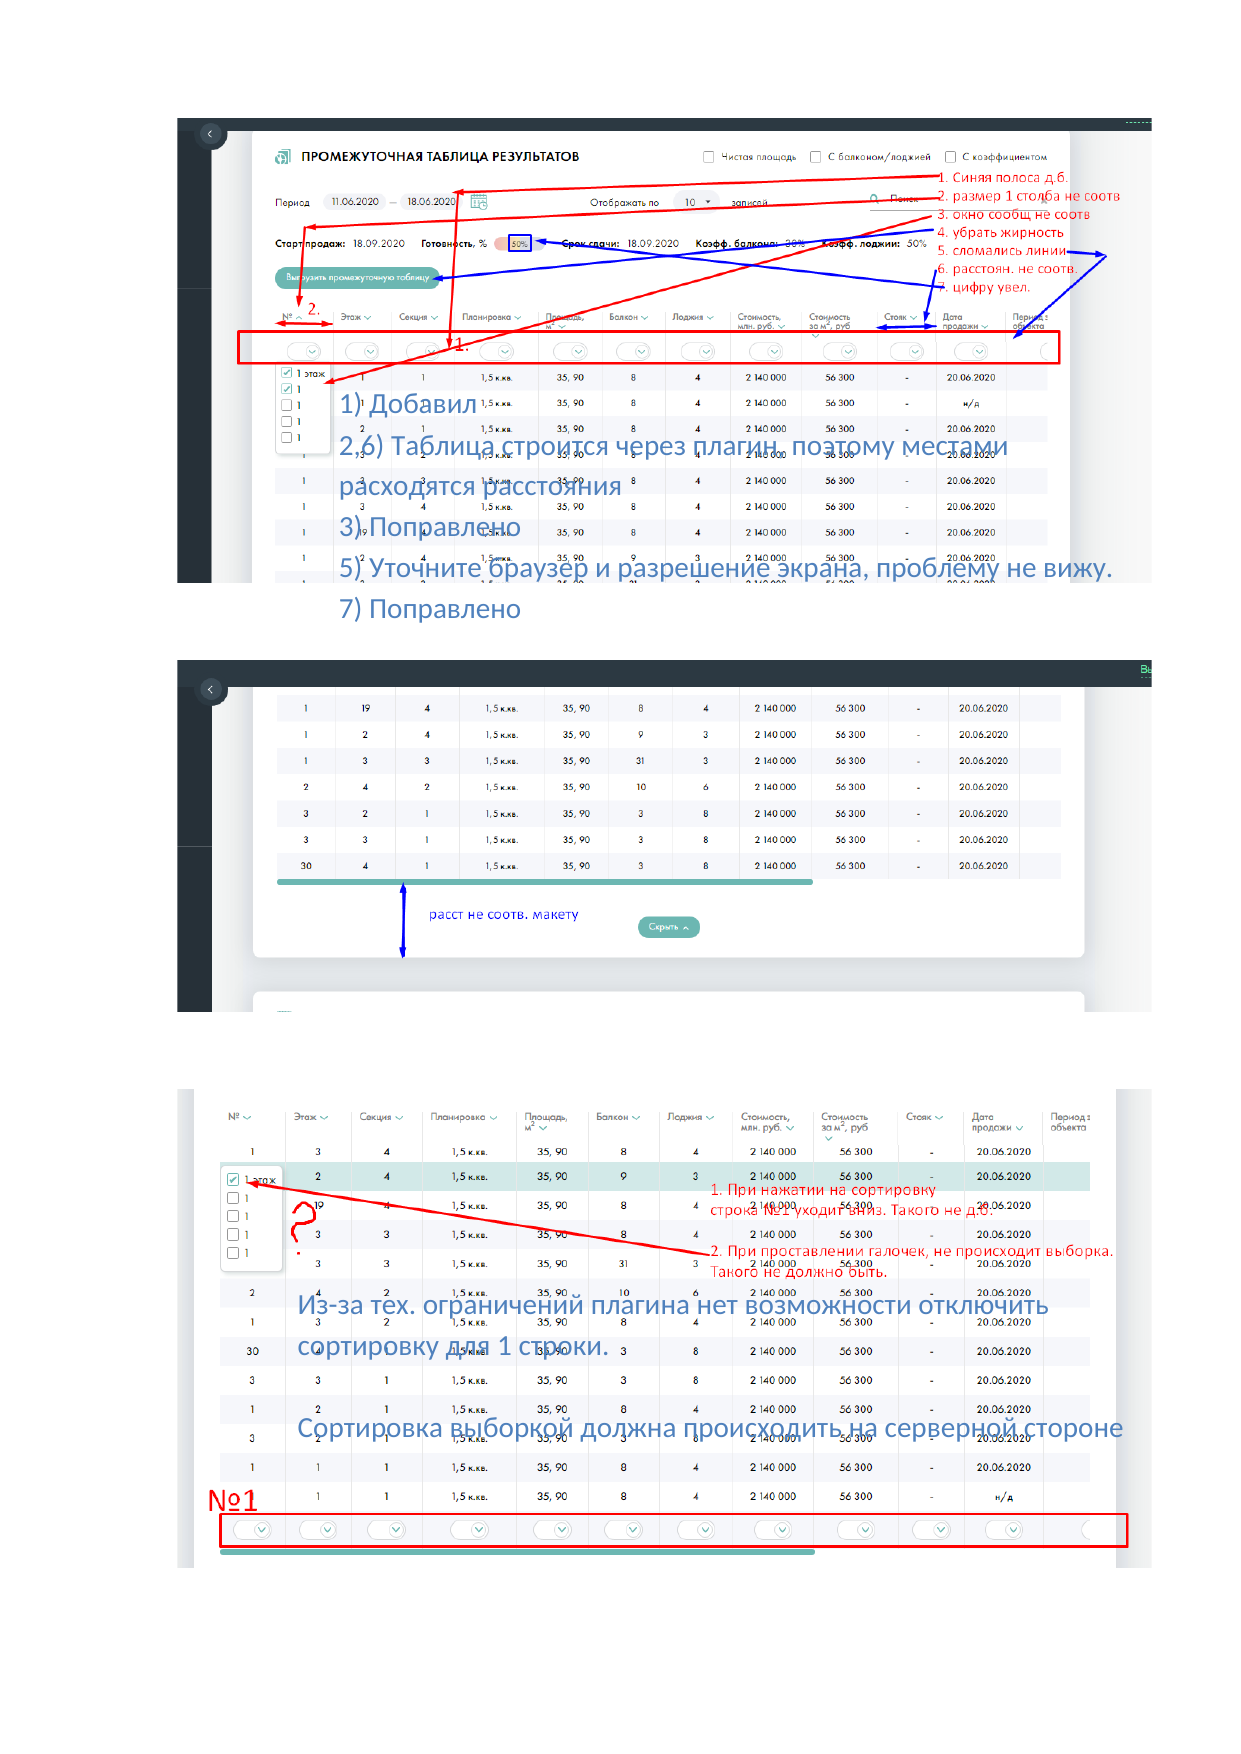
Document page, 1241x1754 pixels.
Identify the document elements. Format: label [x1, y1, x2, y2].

picture [177, 118, 1152, 583]
picture [177, 660, 1152, 1012]
picture [177, 1089, 1152, 1568]
